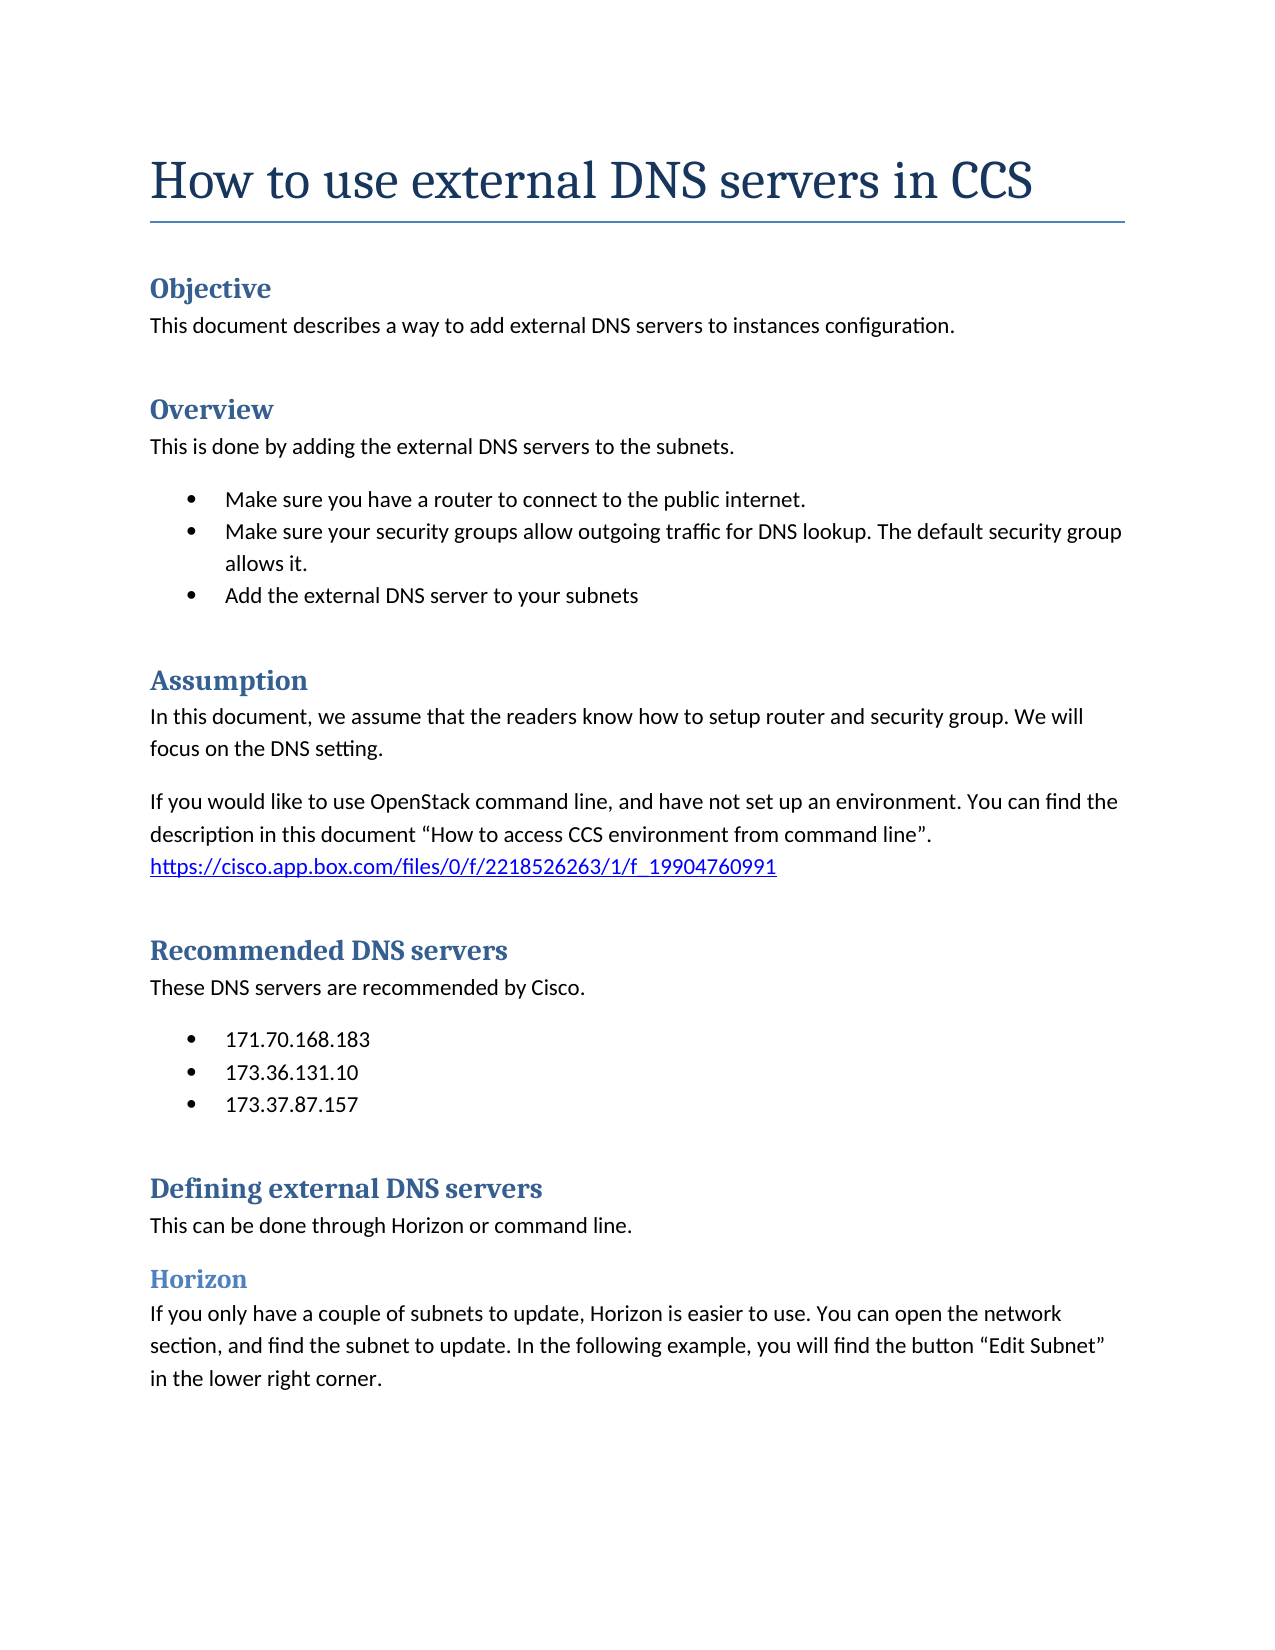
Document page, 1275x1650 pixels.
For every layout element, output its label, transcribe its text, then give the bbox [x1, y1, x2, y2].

title How to use external DNS servers in CCS [150, 150, 1125, 221]
list 173.36.131.10 [187, 1058, 1125, 1086]
text These DNS servers are recommended by Cisco. [150, 973, 1125, 1001]
text In this document, we assume that the readers know how to setup router and security group. We will focus on the DNS setting. [150, 702, 1125, 762]
subtitle Objective [150, 273, 1125, 306]
text This document describes a way to add external DNS servers to instances configuration. [150, 311, 1125, 339]
subtitle Assumption [150, 664, 1125, 697]
text If you would like to use OpenStack command line, and have not set up an environment. You can find the description in this document “How to access CCS environment from command line”. https://cisco.app.box.com/files/0/f/2218526263/1/f_19904760991 [150, 787, 1125, 880]
text This is done by adding the external DNS servers to the subnets. [150, 432, 1125, 460]
subtitle Recommended DNS servers [150, 934, 1125, 968]
list Make sure your security groups allow outgoing traffic for DNS lookup. The default security group allows it. [187, 517, 1125, 577]
list 173.37.87.157 [187, 1090, 1125, 1118]
text If you only have a couple of subnets to update, Horizon is easier to use. You can open the network section, and find the subnet to update. In the following example, you will find the button “Edit Subnet” in the lower right corner. [150, 1299, 1125, 1392]
list Add the external DNS server to your subnets [187, 582, 1125, 609]
list Make sure you have a router to connect to the public internet. [187, 485, 1125, 513]
subtitle Defining external DNS servers [150, 1172, 1125, 1206]
list 171.70.168.183 [187, 1026, 1125, 1054]
subtitle Overview [150, 393, 1125, 427]
subtitle Horizon [150, 1264, 1125, 1295]
text This can be done through Horizon or command line. [150, 1211, 1125, 1239]
